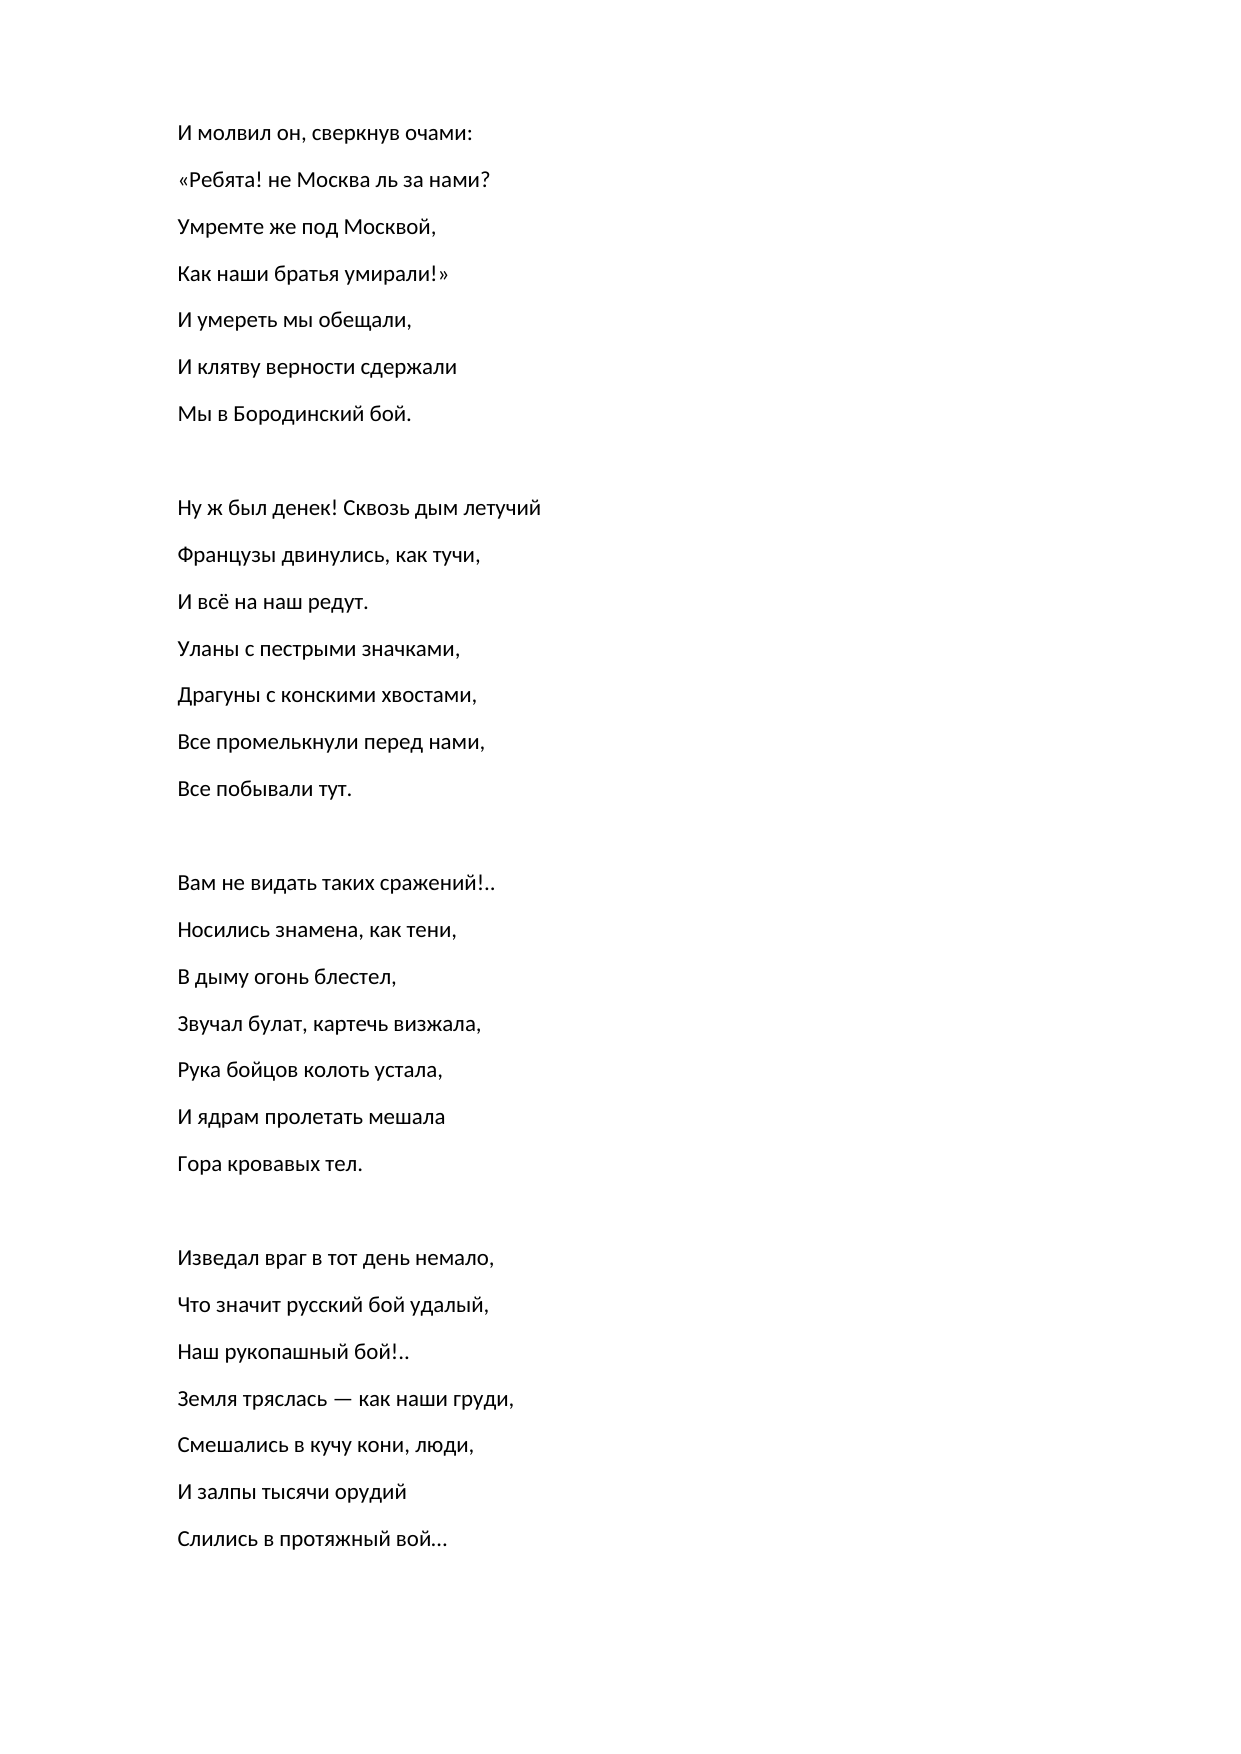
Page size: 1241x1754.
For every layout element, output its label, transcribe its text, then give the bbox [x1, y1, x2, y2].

text Мы в Бородинский бой. [177, 399, 1152, 427]
text И молвил он, сверкнув очами: [177, 118, 1152, 146]
text Что значит русский бой удалый, [177, 1290, 1152, 1318]
text Все промелькнули перед нами, [177, 727, 1152, 756]
text И ядрам пролетать мешала [177, 1102, 1152, 1131]
text Драгуны с конскими хвостами, [177, 681, 1152, 709]
text Носились знамена, как тени, [177, 915, 1152, 943]
text Гора кровавых тел. [177, 1149, 1152, 1177]
text Наш рукопашный бой!.. [177, 1337, 1152, 1365]
text Звучал булат, картечь визжала, [177, 1009, 1152, 1037]
text И всё на наш редут. [177, 587, 1152, 615]
text Уланы с пестрыми значками, [177, 634, 1152, 662]
text Французы двинулись, как тучи, [177, 540, 1152, 568]
text И клятву верности сдержали [177, 352, 1152, 381]
text Смешались в кучу кони, люди, [177, 1431, 1152, 1459]
text Земля тряслась — как наши груди, [177, 1384, 1152, 1412]
text Изведал враг в тот день немало, [177, 1243, 1152, 1271]
text И залпы тысячи орудий [177, 1477, 1152, 1506]
text Ну ж был денек! Сквозь дым летучий [177, 493, 1152, 521]
text Умремте же под Москвой, [177, 212, 1152, 240]
text Рука бойцов колоть устала, [177, 1056, 1152, 1084]
text «Ребята! не Москва ль за нами? [177, 165, 1152, 193]
text В дыму огонь блестел, [177, 962, 1152, 990]
text Слились в протяжный вой… [177, 1524, 1152, 1552]
text И умереть мы обещали, [177, 306, 1152, 334]
text Вам не видать таких сражений!.. [177, 868, 1152, 896]
text Все побывали тут. [177, 774, 1152, 802]
text Как наши братья умирали!» [177, 259, 1152, 287]
